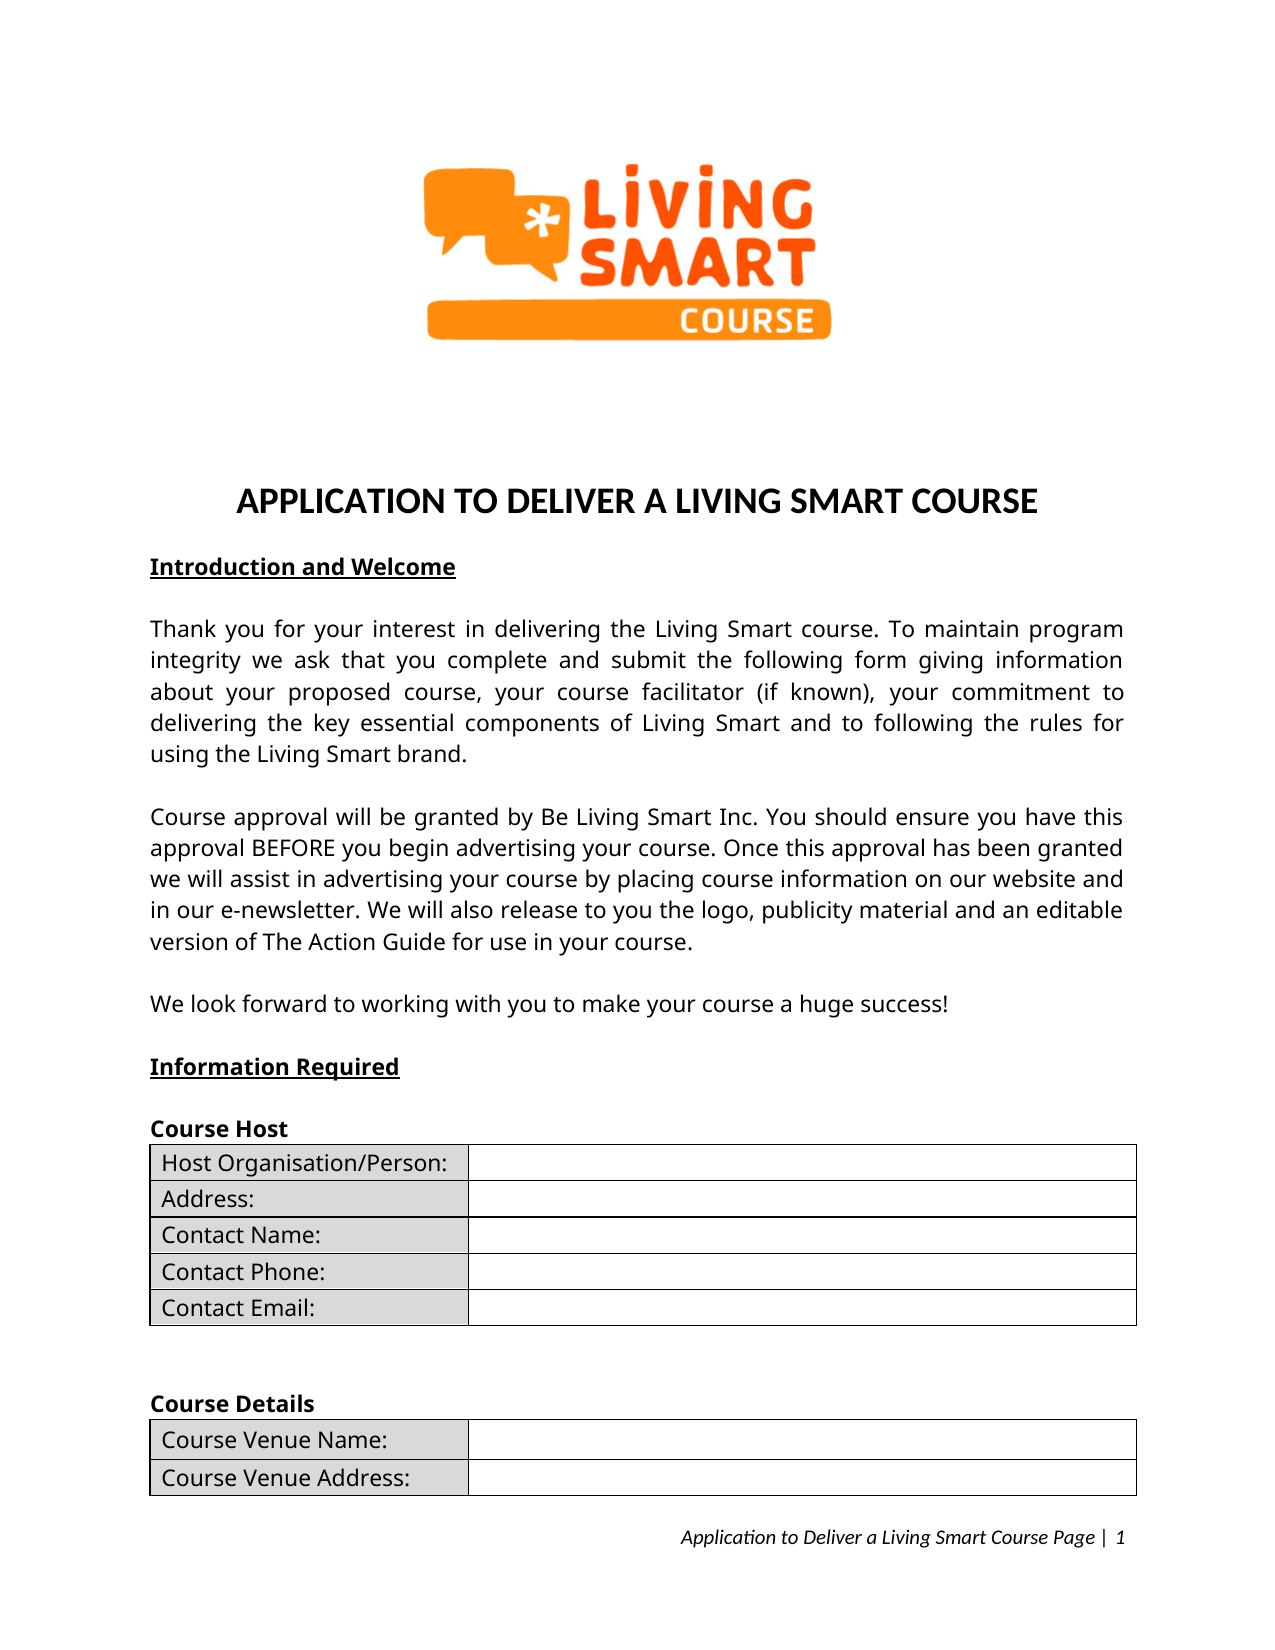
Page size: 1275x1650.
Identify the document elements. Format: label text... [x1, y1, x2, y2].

table_header Host Organisation/Person: [151, 1145, 468, 1180]
text Course Details [150, 1388, 1125, 1419]
table_cell [469, 1218, 1136, 1252]
table_cell [469, 1290, 1136, 1324]
table_cell Course Venue Address: [151, 1460, 468, 1495]
table_cell Address: [151, 1181, 468, 1216]
table_cell Contact Email: [151, 1290, 468, 1324]
table_cell [469, 1254, 1136, 1288]
table_cell Contact Name: [151, 1218, 468, 1252]
text Course approval will be granted by Be Living Smart Inc. You should ensure you have this approval BEFORE you begin advertising your course. Once this approval has been granted we will assist in advertising your course by placing course information on our website and in our e-newsletter. We will also release to you the logo, publicity material and an editable version of The Action Guide for use in your course. [150, 801, 1125, 957]
table_cell Contact Phone: [151, 1254, 468, 1288]
text We look forward to working with you to make your course a huge success! [150, 988, 1125, 1019]
text Information Required [150, 1051, 1125, 1082]
table_header [469, 1145, 1136, 1180]
table_header [469, 1420, 1136, 1459]
text Introduction and Welcome [150, 551, 1125, 582]
text Thank you for your interest in delivering the Living Smart course. To maintain program integrity we ask that you complete and submit the following form giving information about your proposed course, your course facilitator (if known), your commitment to delivering the key essential components of Living Smart and to following the rules for using the Living Smart brand. [150, 613, 1125, 769]
picture [321, 75, 954, 431]
text Course Host [150, 1113, 1125, 1144]
table_cell [469, 1460, 1136, 1495]
table_header Course Venue Name: [151, 1420, 468, 1459]
table_cell [469, 1181, 1136, 1216]
